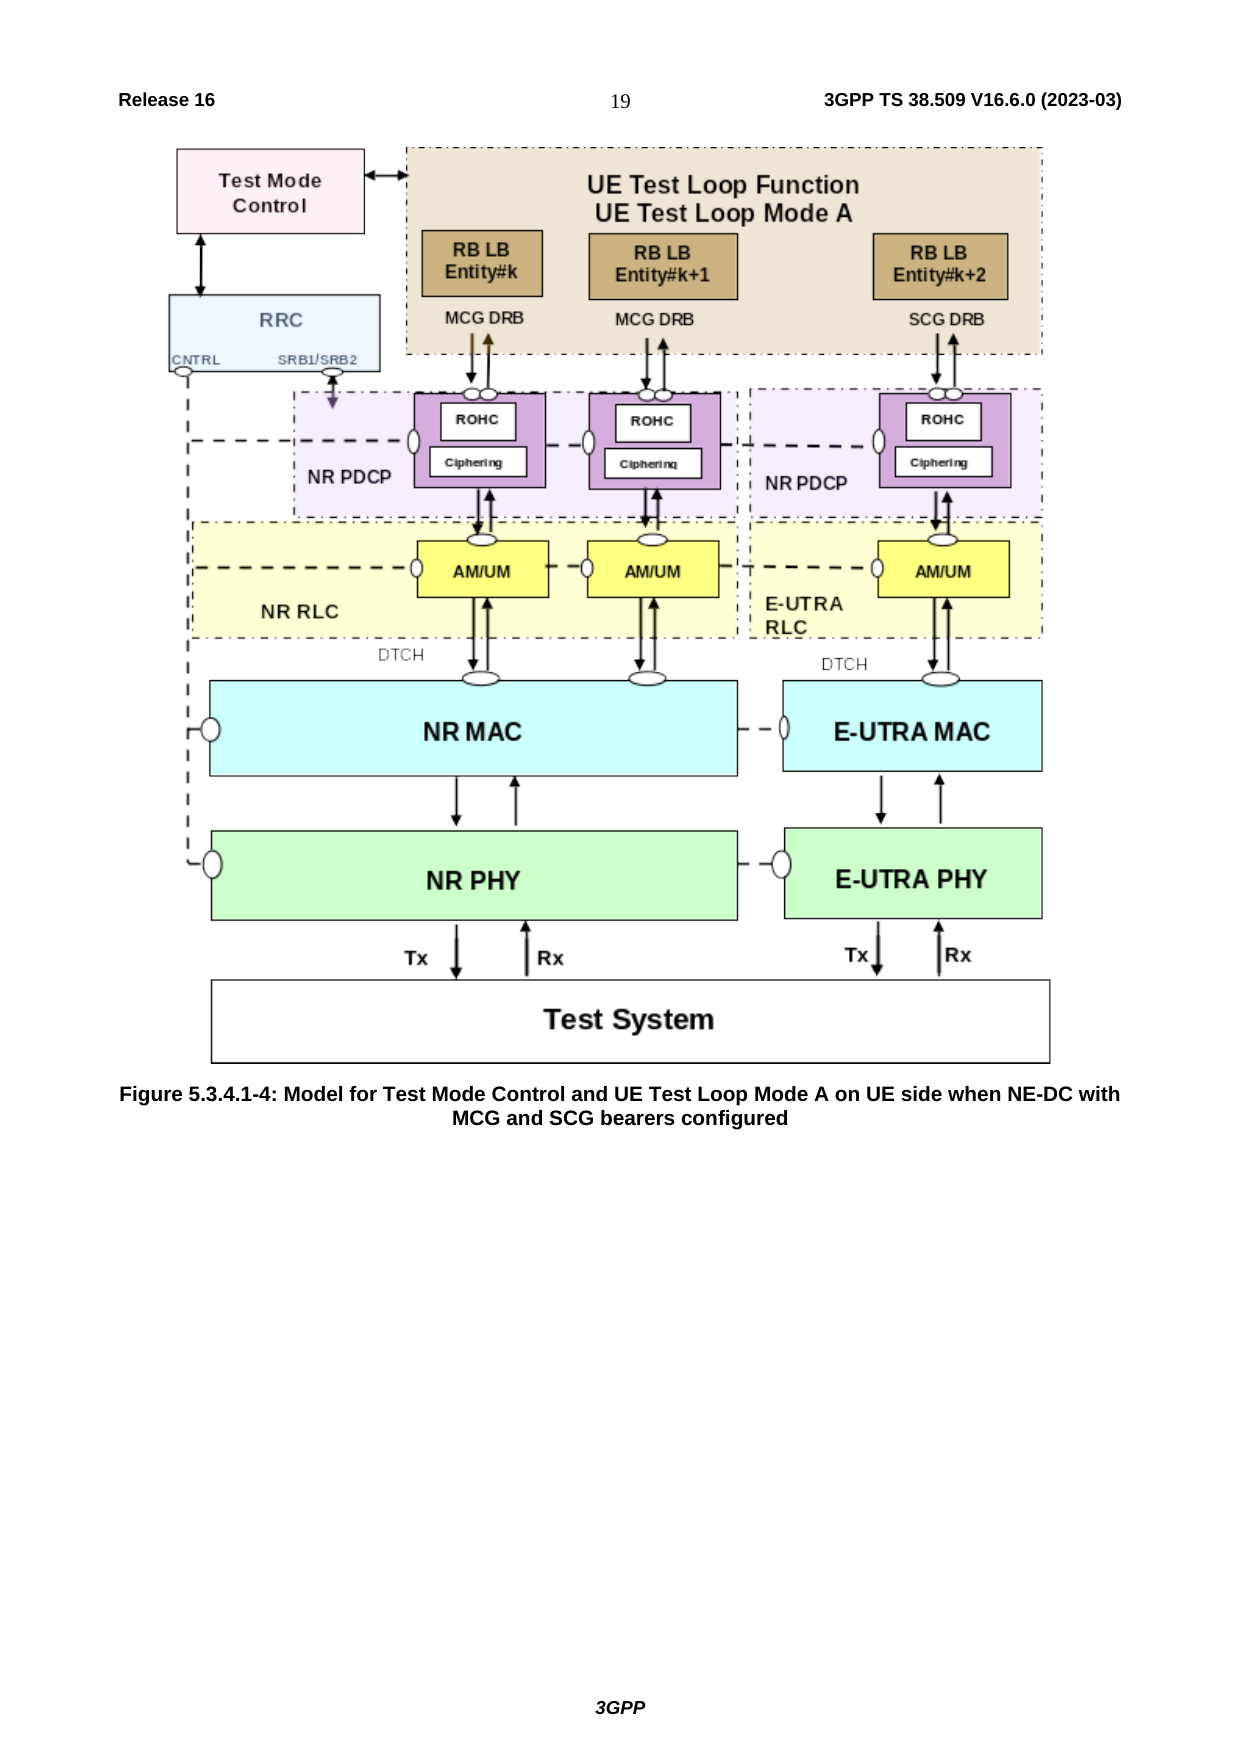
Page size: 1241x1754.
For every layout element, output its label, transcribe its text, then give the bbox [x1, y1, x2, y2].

text Figure 5.3.4.1-4: Model for Test Mode Control and UE Test Loop Mode A on UE side when NE-DC with MCG and SCG bearers configured [118, 1082, 1122, 1130]
